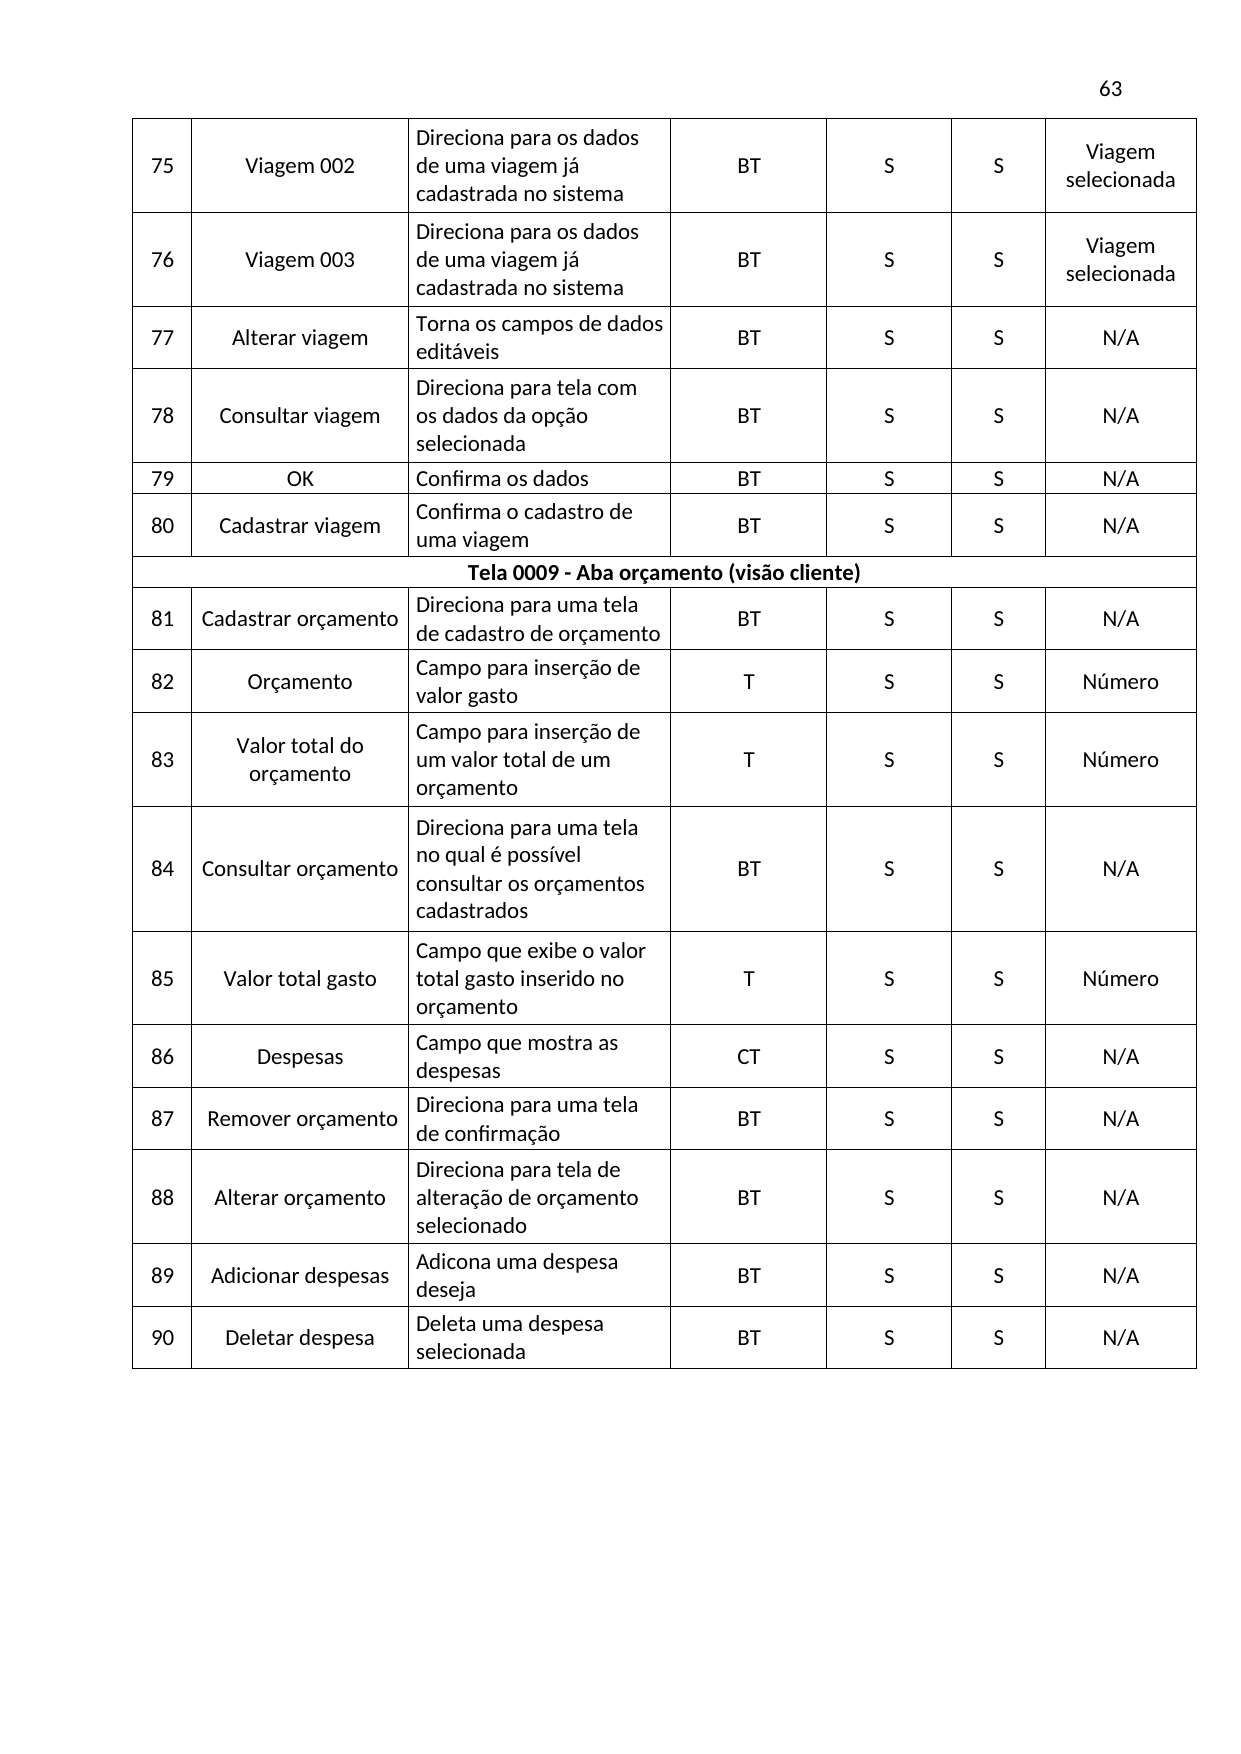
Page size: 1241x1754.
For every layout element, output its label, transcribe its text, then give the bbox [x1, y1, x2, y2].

table_cell Consultar orçamento [192, 807, 408, 931]
table_cell Confirma o cadastro de uma viagem [409, 494, 670, 556]
table_cell Deletar despesa [192, 1307, 408, 1368]
table_cell 84 [133, 807, 191, 931]
table_cell S [827, 650, 951, 712]
table_cell 85 [133, 932, 191, 1024]
table_cell S [827, 807, 951, 931]
table_cell S [827, 1025, 951, 1087]
table_cell Alterar viagem [192, 307, 408, 368]
table_cell T [671, 713, 826, 806]
table_cell Viagem 002 [192, 119, 408, 212]
table_cell 78 [133, 369, 191, 462]
table_cell Direciona para uma tela no qual é possível consultar os orçamentos cadastrados [409, 807, 670, 931]
table_cell BT [671, 1150, 826, 1243]
table_cell Número [1046, 713, 1196, 806]
table_cell Viagem 003 [192, 213, 408, 306]
table_cell S [952, 1088, 1045, 1149]
table_cell 80 [133, 494, 191, 556]
table_cell Direciona para tela de alteração de orçamento selecionado [409, 1150, 670, 1243]
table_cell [409, 119, 670, 212]
table_cell S [827, 1150, 951, 1243]
table_cell S [827, 494, 951, 556]
table_cell Campo para inserção de valor gasto [409, 650, 670, 712]
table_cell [409, 213, 670, 306]
table_cell S [827, 932, 951, 1024]
table_cell S [952, 1307, 1045, 1368]
table_cell BT [671, 213, 826, 306]
table_cell Confirma os dados [409, 463, 670, 493]
table_cell S [827, 463, 951, 493]
table_cell N/A [1046, 1307, 1196, 1368]
table_cell BT [671, 463, 826, 493]
table_cell N/A [1046, 1088, 1196, 1149]
table_cell T [671, 650, 826, 712]
table_cell S [827, 1244, 951, 1306]
table_cell N/A [1046, 1025, 1196, 1087]
table_cell N/A [1046, 588, 1196, 649]
table_cell Cadastrar viagem [192, 494, 408, 556]
table_cell S [952, 463, 1045, 493]
table_cell BT [671, 807, 826, 931]
table_cell S [827, 1307, 951, 1368]
table_cell 81 [133, 588, 191, 649]
table_cell S [952, 650, 1045, 712]
table_cell Alterar orçamento [192, 1150, 408, 1243]
table_cell Adicionar despesas [192, 1244, 408, 1306]
table_cell Valor total do orçamento [192, 713, 408, 806]
table_cell Número [1046, 932, 1196, 1024]
table_cell Número [1046, 650, 1196, 712]
table_cell Valor total gasto [192, 932, 408, 1024]
table_cell 87 [133, 1088, 191, 1149]
table_cell Viagem selecionada [1046, 213, 1196, 306]
table_cell N/A [1046, 1244, 1196, 1306]
table_cell BT [671, 307, 826, 368]
table_cell Deleta uma despesa selecionada [409, 1307, 670, 1368]
table_cell BT [671, 1307, 826, 1368]
table_cell Campo para inserção de um valor total de um orçamento [409, 713, 670, 806]
table_cell 79 [133, 463, 191, 493]
table_cell S [952, 119, 1045, 212]
table_cell S [952, 713, 1045, 806]
table_cell BT [671, 1244, 826, 1306]
table_cell OK [192, 463, 408, 493]
table_cell S [952, 588, 1045, 649]
table_cell 76 [133, 213, 191, 306]
table_cell S [952, 369, 1045, 462]
table_cell S [827, 713, 951, 806]
table_cell Consultar viagem [192, 369, 408, 462]
table_cell S [952, 494, 1045, 556]
table_cell N/A [1046, 463, 1196, 493]
table_cell S [952, 932, 1045, 1024]
table_cell BT [671, 494, 826, 556]
table_cell S [952, 807, 1045, 931]
table_cell S [952, 1150, 1045, 1243]
table_cell S [952, 307, 1045, 368]
table_cell BT [671, 588, 826, 649]
table_cell Viagem selecionada [1046, 119, 1196, 212]
table_cell S [827, 369, 951, 462]
table_cell Cadastrar orçamento [192, 588, 408, 649]
table_cell Campo que mostra as despesas [409, 1025, 670, 1087]
table_cell Adicona uma despesa deseja [409, 1244, 670, 1306]
table_cell 90 [133, 1307, 191, 1368]
table_cell N/A [1046, 1150, 1196, 1243]
table_cell N/A [1046, 494, 1196, 556]
table_cell S [827, 1088, 951, 1149]
table_cell BT [671, 119, 826, 212]
table_cell Tela 0009 - Aba orçamento (visão cliente) [133, 557, 1196, 587]
table_cell CT [671, 1025, 826, 1087]
table_cell BT [671, 369, 826, 462]
table_cell Direciona para uma tela de cadastro de orçamento [409, 588, 670, 649]
table_cell N/A [1046, 807, 1196, 931]
table_cell S [952, 1244, 1045, 1306]
table_cell S [827, 307, 951, 368]
table_cell 75 [133, 119, 191, 212]
table_cell 82 [133, 650, 191, 712]
table_cell Despesas [192, 1025, 408, 1087]
table_cell Direciona para uma tela de confirmação [409, 1088, 670, 1149]
table_cell N/A [1046, 369, 1196, 462]
table_cell N/A [1046, 307, 1196, 368]
table_cell 77 [133, 307, 191, 368]
table_cell Orçamento [192, 650, 408, 712]
table_cell T [671, 932, 826, 1024]
table_cell S [952, 1025, 1045, 1087]
table_cell Remover orçamento [192, 1088, 408, 1149]
table_cell 83 [133, 713, 191, 806]
table_cell S [952, 213, 1045, 306]
table_cell 89 [133, 1244, 191, 1306]
table_cell S [827, 213, 951, 306]
table_cell Campo que exibe o valor total gasto inserido no orçamento [409, 932, 670, 1024]
table_cell S [827, 119, 951, 212]
table_cell Direciona para tela com os dados da opção selecionada [409, 369, 670, 462]
table_cell 88 [133, 1150, 191, 1243]
table_cell S [827, 588, 951, 649]
table_cell BT [671, 1088, 826, 1149]
table_cell Torna os campos de dados editáveis [409, 307, 670, 368]
table_cell 86 [133, 1025, 191, 1087]
